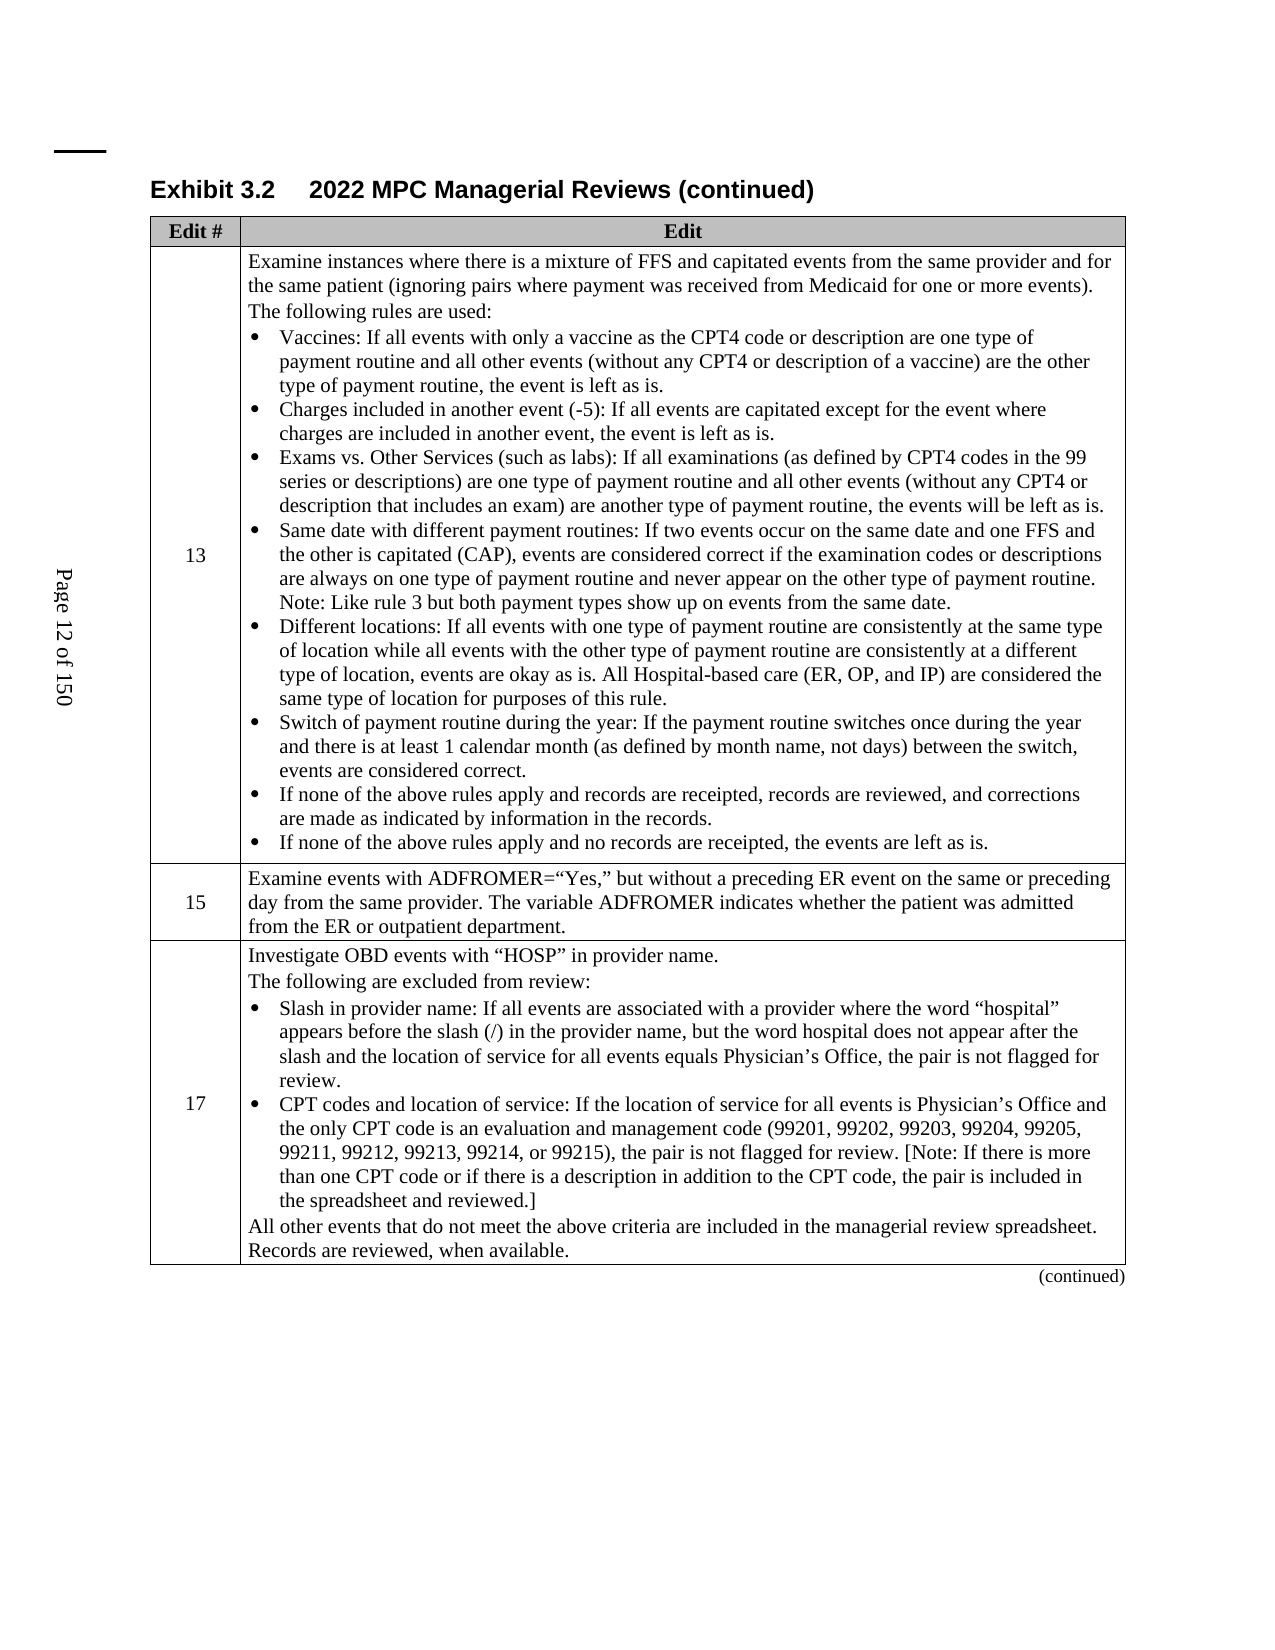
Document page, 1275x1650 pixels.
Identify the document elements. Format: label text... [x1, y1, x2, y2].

table_cell 13 [151, 247, 240, 863]
table_cell Examine instances where there is a mixture of FFS and capitated events from the same provider and for the same patient (ignoring pairs where payment was received from Medicaid for one or more events). The following rules are used: Vaccines: If all events with only a vaccine as the CPT4 code or description are one type of payment routine and all other events (without any CPT4 or description of a vaccine) are the other type of payment routine, the event is left as is. Charges included in another event (-5): If all events are capitated except for the event where charges are included in another event, the event is left as is. Exams vs. Other Services (such as labs): If all examinations (as defined by CPT4 codes in the 99 series or descriptions) are one type of payment routine and all other events (without any CPT4 or description that includes an exam) are another type of payment routine, the events will be left as is. Same date with different payment routines: If two events occur on the same date and one FFS and the other is capitated (CAP), events are considered correct if the examination codes or descriptions are always on one type of payment routine and never appear on the other type of payment routine. Note: Like rule 3 but both payment types show up on events from the same date. Different locations: If all events with one type of payment routine are consistently at the same type of location while all events with the other type of payment routine are consistently at a different type of location, events are okay as is. All Hospital-based care (ER, OP, and IP) are considered the same type of location for purposes of this rule. Switch of payment routine during the year: If the payment routine switches once during the year and there is at least 1 calendar month (as defined by month name, not days) between the switch, events are considered correct. If none of the above rules apply and records are receipted, records are reviewed, and corrections are made as indicated by information in the records. If none of the above rules apply and no records are receipted, the events are left as is. [241, 247, 1125, 863]
table_cell Examine events with ADFROMER=“Yes,” but without a preceding ER event on the same or preceding day from the same provider. The variable ADFROMER indicates whether the patient was admitted from the ER or outpatient department. [241, 864, 1125, 940]
table_cell 15 [151, 864, 240, 940]
table_cell 17 [151, 941, 240, 1264]
table_cell Investigate OBD events with “HOSP” in provider name. The following are excluded from review: Slash in provider name: If all events are associated with a provider where the word “hospital” appears before the slash (/) in the provider name, but the word hospital does not appear after the slash and the location of service for all events equals Physician’s Office, the pair is not flagged for review. CPT codes and location of service: If the location of service for all events is Physician’s Office and the only CPT code is an evaluation and management code (99201, 99202, 99203, 99204, 99205, 99211, 99212, 99213, 99214, or 99215), the pair is not flagged for review. [Note: If there is more than one CPT code or if there is a description in addition to the CPT code, the pair is included in the spreadsheet and reviewed.] All other events that do not meet the above criteria are included in the managerial review spreadsheet. Records are reviewed, when available. [241, 941, 1125, 1264]
table_header Edit # [151, 217, 240, 246]
title Exhibit 3.2 2022 MPC Managerial Reviews (continued) [150, 175, 1125, 204]
text (continued) [150, 1265, 1125, 1287]
table_header Edit [241, 217, 1125, 246]
